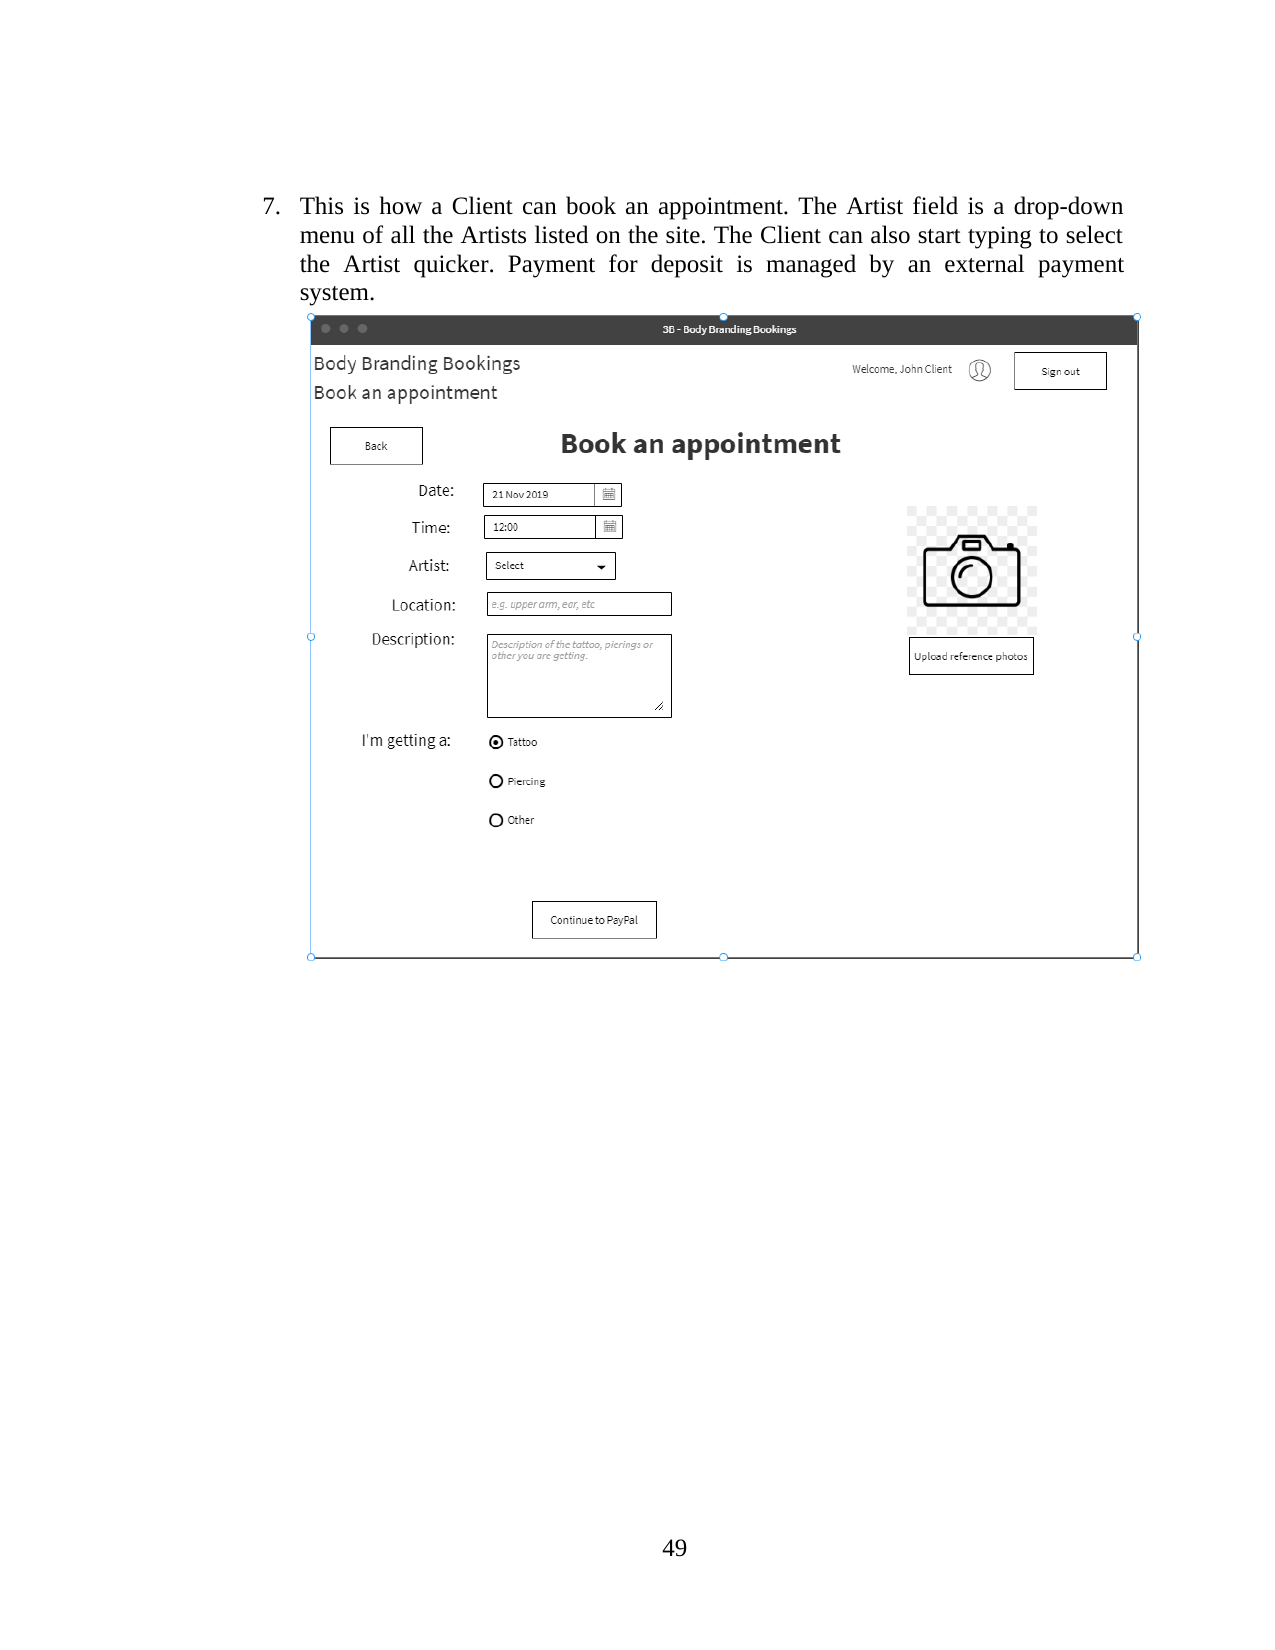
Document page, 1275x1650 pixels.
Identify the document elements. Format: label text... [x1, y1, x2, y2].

list This is how a Client can book an appointment. The Artist field is a drop-down menu of all the Artists listed on the site. The Client can also start typing to select the Artist quicker. Payment for deposit is managed by an external payment system. [262, 191, 1125, 306]
picture [299, 306, 1151, 972]
